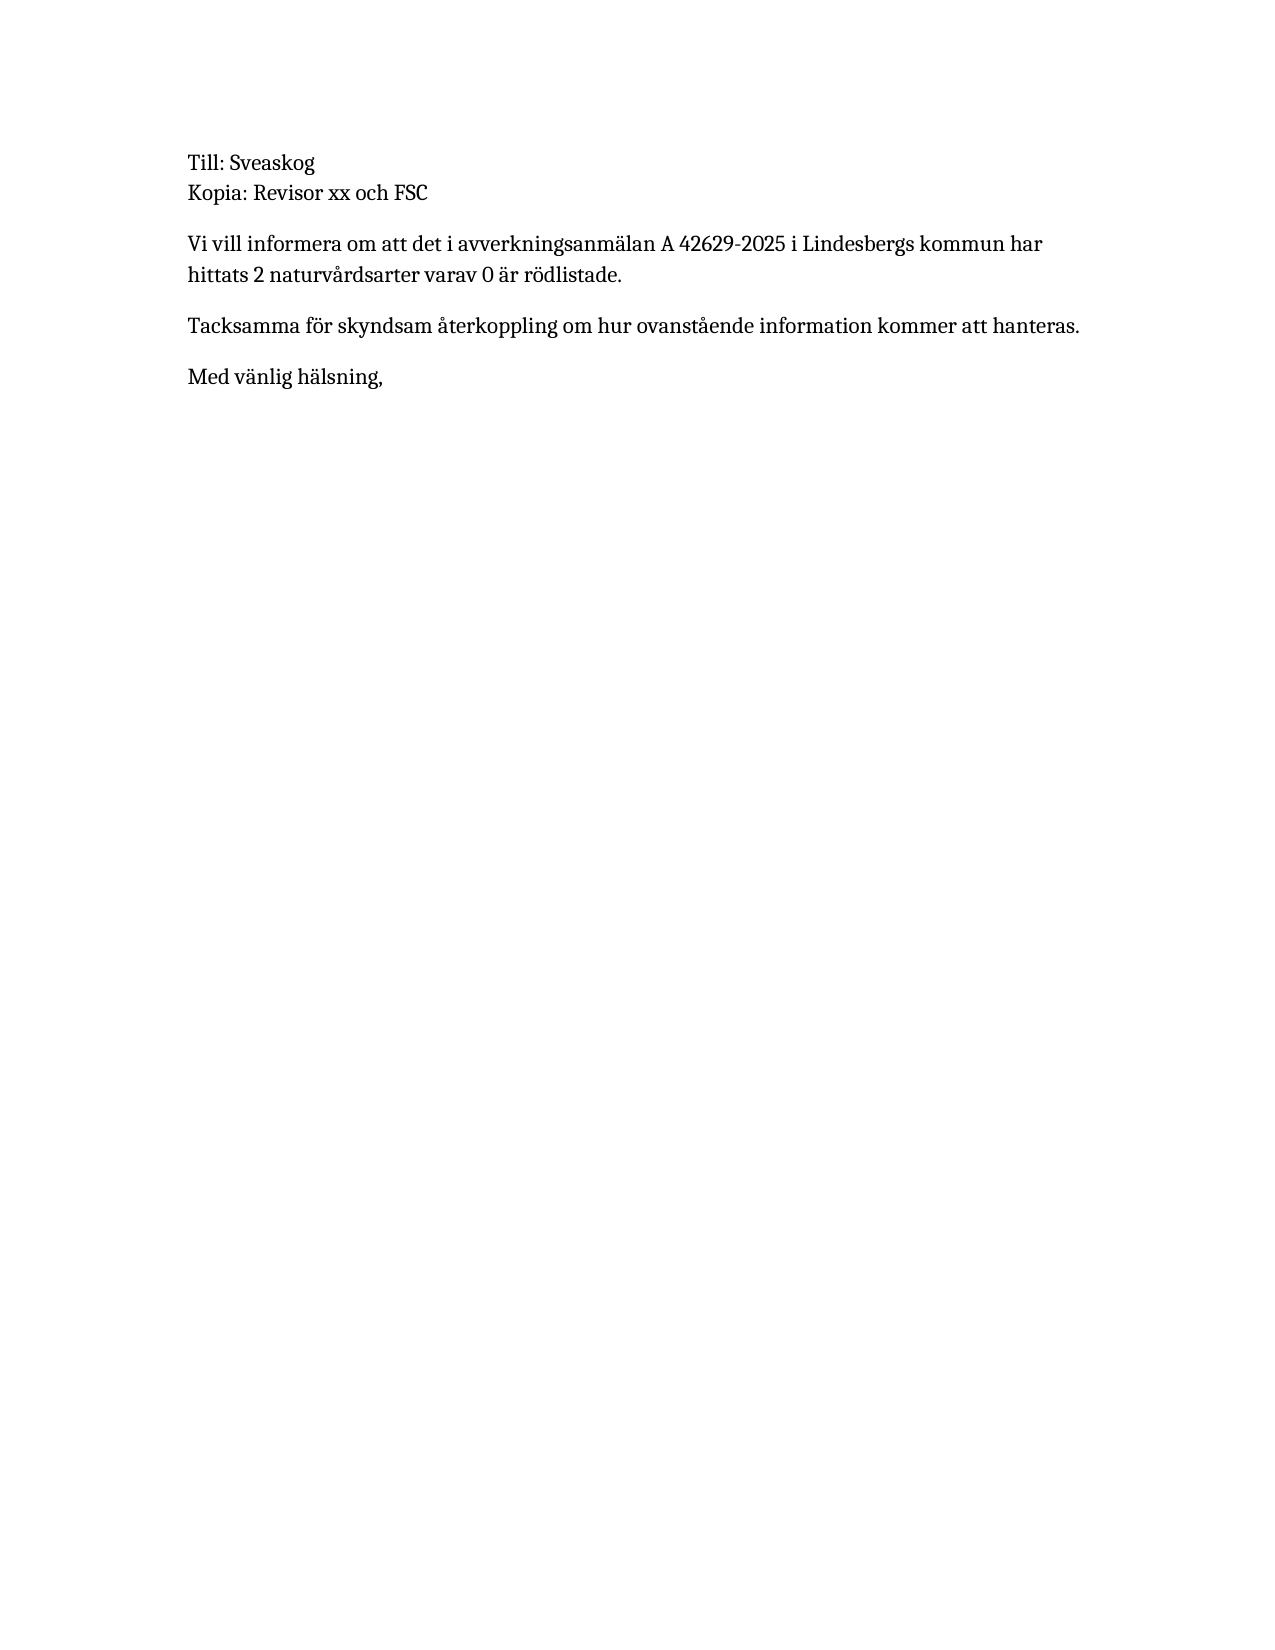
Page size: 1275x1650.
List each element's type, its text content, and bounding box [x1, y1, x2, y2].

text Till: Sveaskog Kopia: Revisor xx och FSC [187, 150, 1087, 207]
text Med vänlig hälsning, [187, 363, 1087, 420]
text Vi vill informera om att det i avverkningsanmälan A 42629-2025 i Lindesbergs kommun har hittats 2 naturvårdsarter varav 0 är rödlistade. [187, 231, 1087, 288]
text Tacksamma för skyndsam återkoppling om hur ovanstående information kommer att hanteras. [187, 312, 1087, 339]
